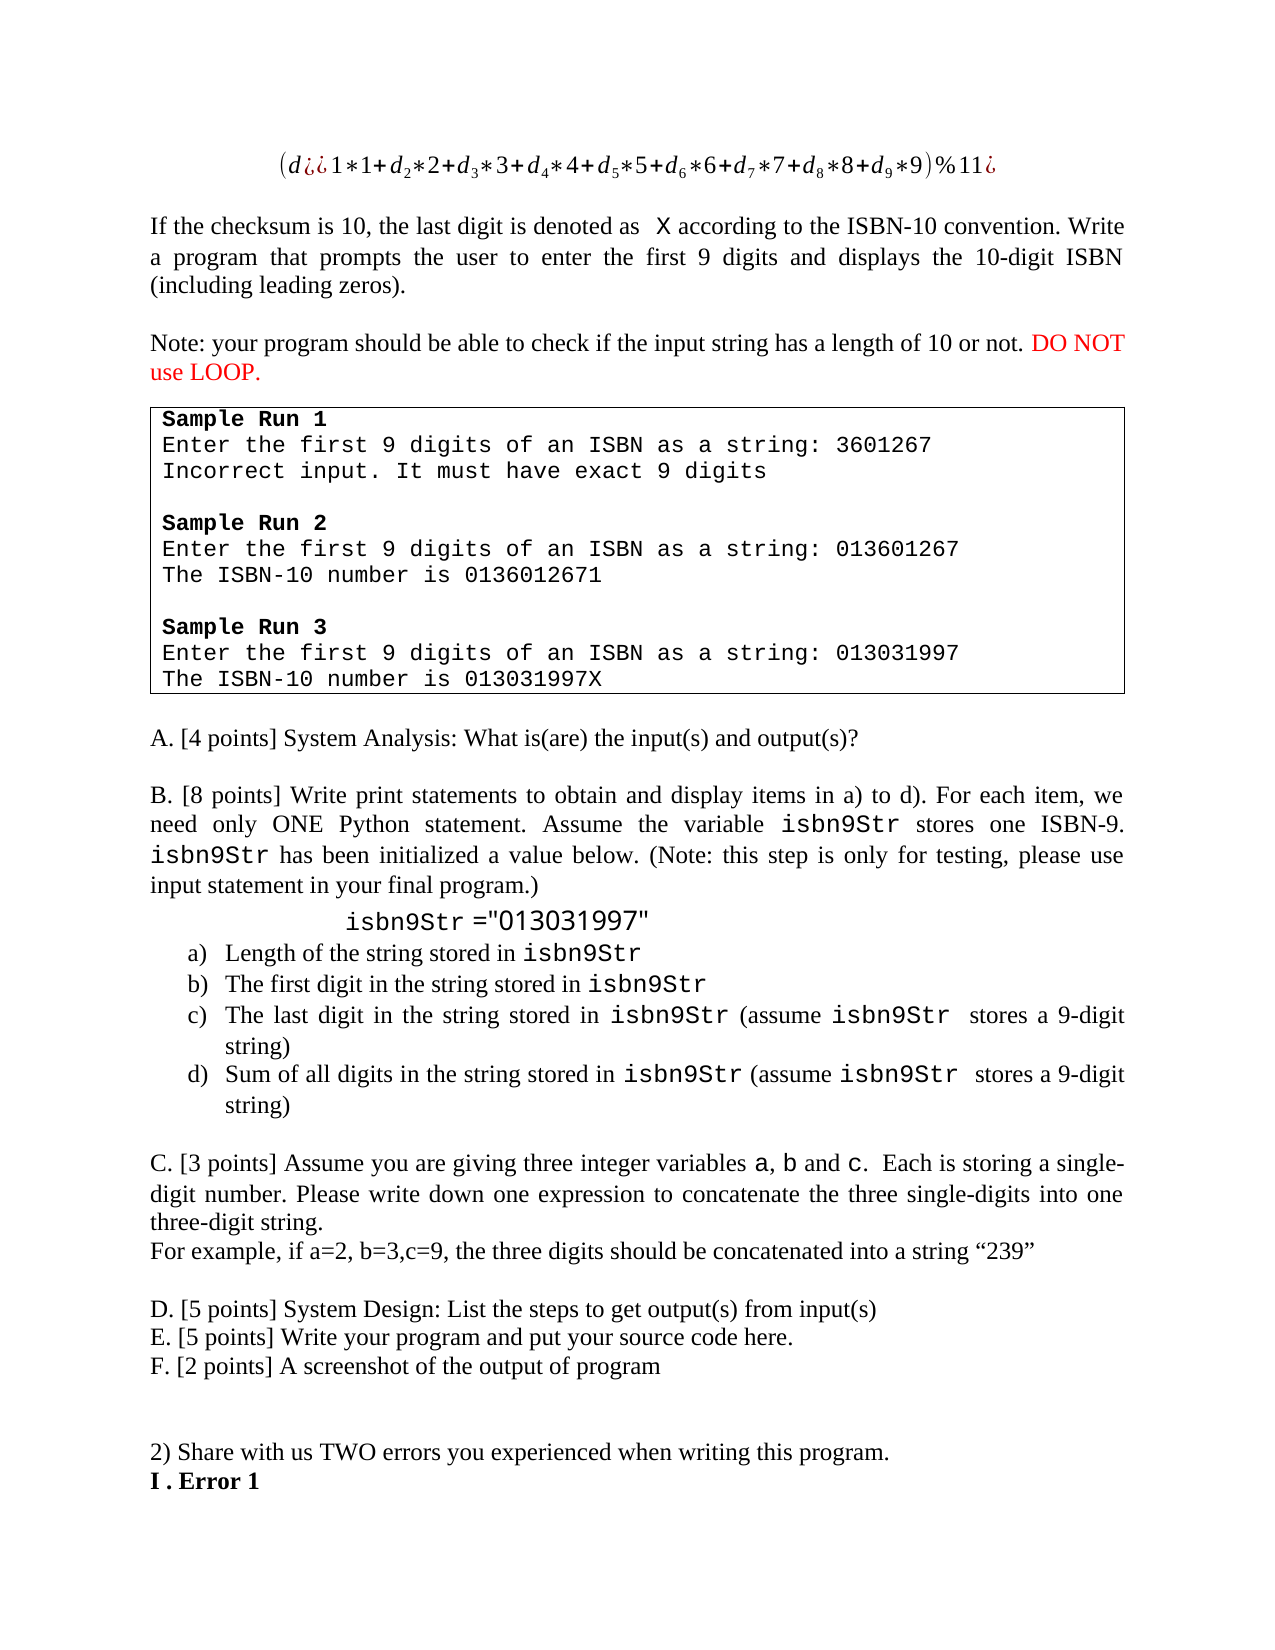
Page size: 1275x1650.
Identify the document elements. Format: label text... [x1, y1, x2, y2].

text C. [3 points] Assume you are giving three integer variables a, b and c. Each is storing a single-digit number. Please write down one expression to concatenate the three single-digits into one three-digit string. [150, 1148, 1125, 1236]
text E. [5 points] Write your program and put your source code here. [150, 1322, 1125, 1351]
text If the checksum is 10, the last digit is denoted as X according to the ISBN-10 convention. Write a program that prompts the user to enter the first 9 digits and displays the 10-digit ISBN (including leading zeros). [150, 211, 1125, 299]
table_header Sample Run 1 Enter the first 9 digits of an ISBN as a string: 3601267 Incorrect input. It must have exact 9 digits Sample Run 2 Enter the first 9 digits of an ISBN as a string: 013601267 The ISBN-10 number is 0136012671 Sample Run 3 Enter the first 9 digits of an ISBN as a string: 013031997 The ISBN-10 number is 013031997X [151, 408, 1124, 693]
text I . Error 1 [150, 1466, 1125, 1495]
text Note: your program should be able to check if the input string has a length of 10 or not. DO NOT use LOOP. [150, 328, 1125, 385]
list The last digit in the string stored in isbn9Str (assume isbn9Str stores a 9-digit string) [187, 1000, 1125, 1059]
text A. [4 points] System Analysis: What is(are) the input(s) and output(s)? [150, 723, 1125, 751]
list The first digit in the string stored in isbn9Str [187, 969, 1125, 1000]
text F. [2 points] A screenshot of the output of program [150, 1351, 1125, 1380]
text B. [8 points] Write print statements to obtain and display items in a) to d). For each item, we need only ONE Python statement. Assume the variable isbn9Str stores one ISBN-9. isbn9Str has been initialized a value below. (Note: this step is only for testing, please use input statement in your final program.) [150, 780, 1125, 901]
text 2) Share with us TWO errors you experienced when writing this program. [150, 1437, 1125, 1466]
text D. [5 points] System Design: List the steps to get output(s) from input(s) [150, 1294, 1125, 1322]
text For example, if a=2, b=3,c=9, the three digits should be concatenated into a string “239” [150, 1236, 1125, 1265]
text isbn9Str ="013031997" [150, 901, 1125, 938]
list Length of the string stored in isbn9Str [187, 938, 1125, 969]
list Sum of all digits in the string stored in isbn9Str (assume isbn9Str stores a 9-digit string) [187, 1059, 1125, 1119]
